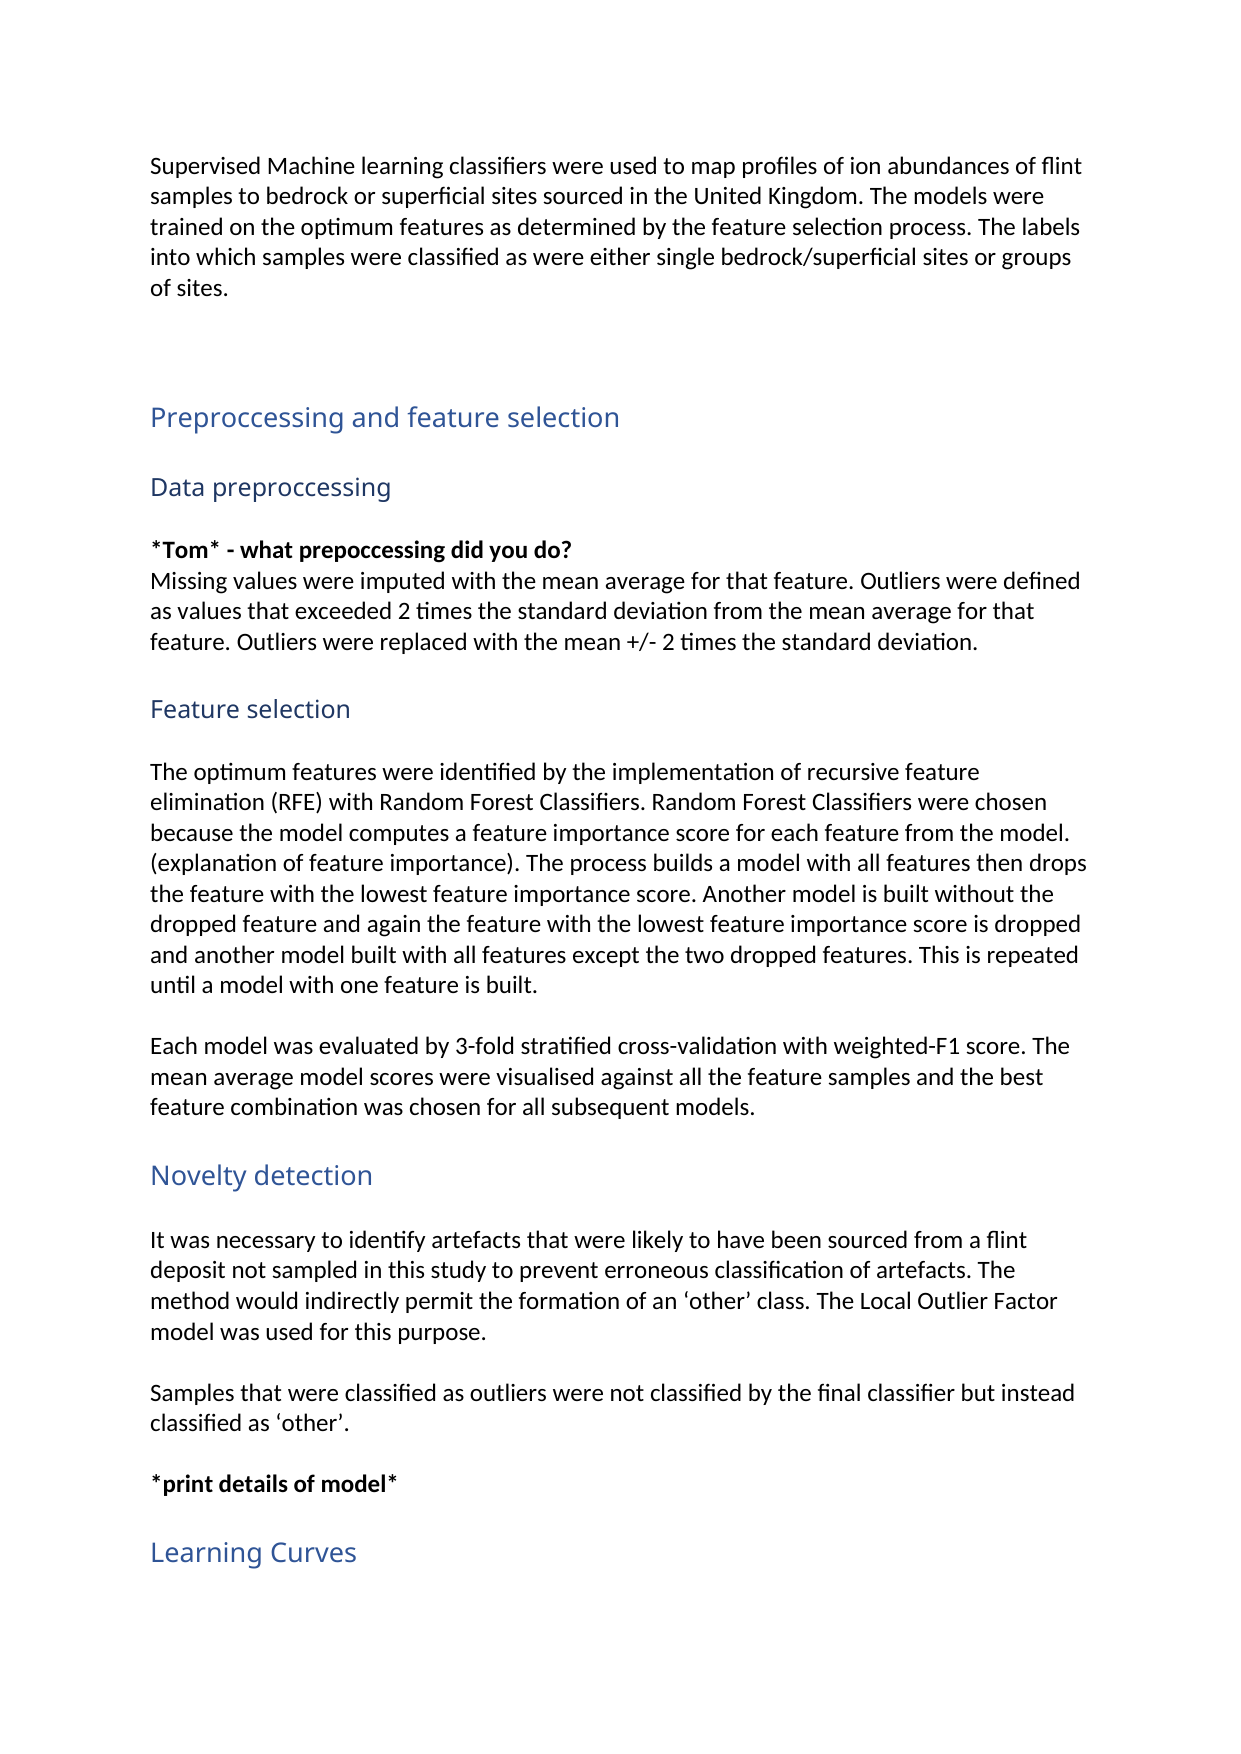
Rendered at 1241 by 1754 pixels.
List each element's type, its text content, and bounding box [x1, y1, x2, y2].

subtitle Data preproccessing [150, 470, 1090, 504]
subtitle Feature selection [150, 691, 1090, 725]
text Supervised Machine learning classifiers were used to map profiles of ion abundances of flint samples to bedrock or superficial sites sourced in the United Kingdom. The models were trained on the optimum features as determined by the feature selection process. The labels into which samples were classified as were either single bedrock/superficial sites or groups of sites. [150, 150, 1090, 303]
text Samples that were classified as outliers were not classified by the final classifier but instead classified as ‘other’. [150, 1377, 1090, 1438]
subtitle Learning Curves [150, 1533, 1090, 1570]
subtitle Novelty detection [150, 1157, 1090, 1194]
text *Tom* - what prepoccessing did you do? [150, 534, 1090, 565]
text Each model was evaluated by 3-fold stratified cross-validation with weighted-F1 score. The mean average model scores were visualised against all the feature samples and the best feature combination was chosen for all subsequent models. [150, 1031, 1090, 1122]
text The optimum features were identified by the implementation of recursive feature elimination (RFE) with Random Forest Classifiers. Random Forest Classifiers were chosen because the model computes a feature importance score for each feature from the model. (explanation of feature importance). The process builds a model with all features then drops the feature with the lowest feature importance score. Another model is built without the dropped feature and again the feature with the lowest feature importance score is dropped and another model built with all features except the two dropped features. This is repeated until a model with one feature is built. [150, 756, 1090, 1000]
text It was necessary to identify artefacts that were likely to have been sourced from a flint deposit not sampled in this study to prevent erroneous classification of artefacts. The method would indirectly permit the formation of an ‘other’ class. The Local Outlier Factor model was used for this purpose. [150, 1224, 1090, 1346]
text Missing values were imputed with the mean average for that feature. Outliers were defined as values that exceeded 2 times the standard deviation from the mean average for that feature. Outliers were replaced with the mean +/- 2 times the standard deviation. [150, 565, 1090, 657]
text *print details of model* [150, 1468, 1090, 1499]
subtitle Preproccessing and feature selection [150, 398, 1090, 435]
